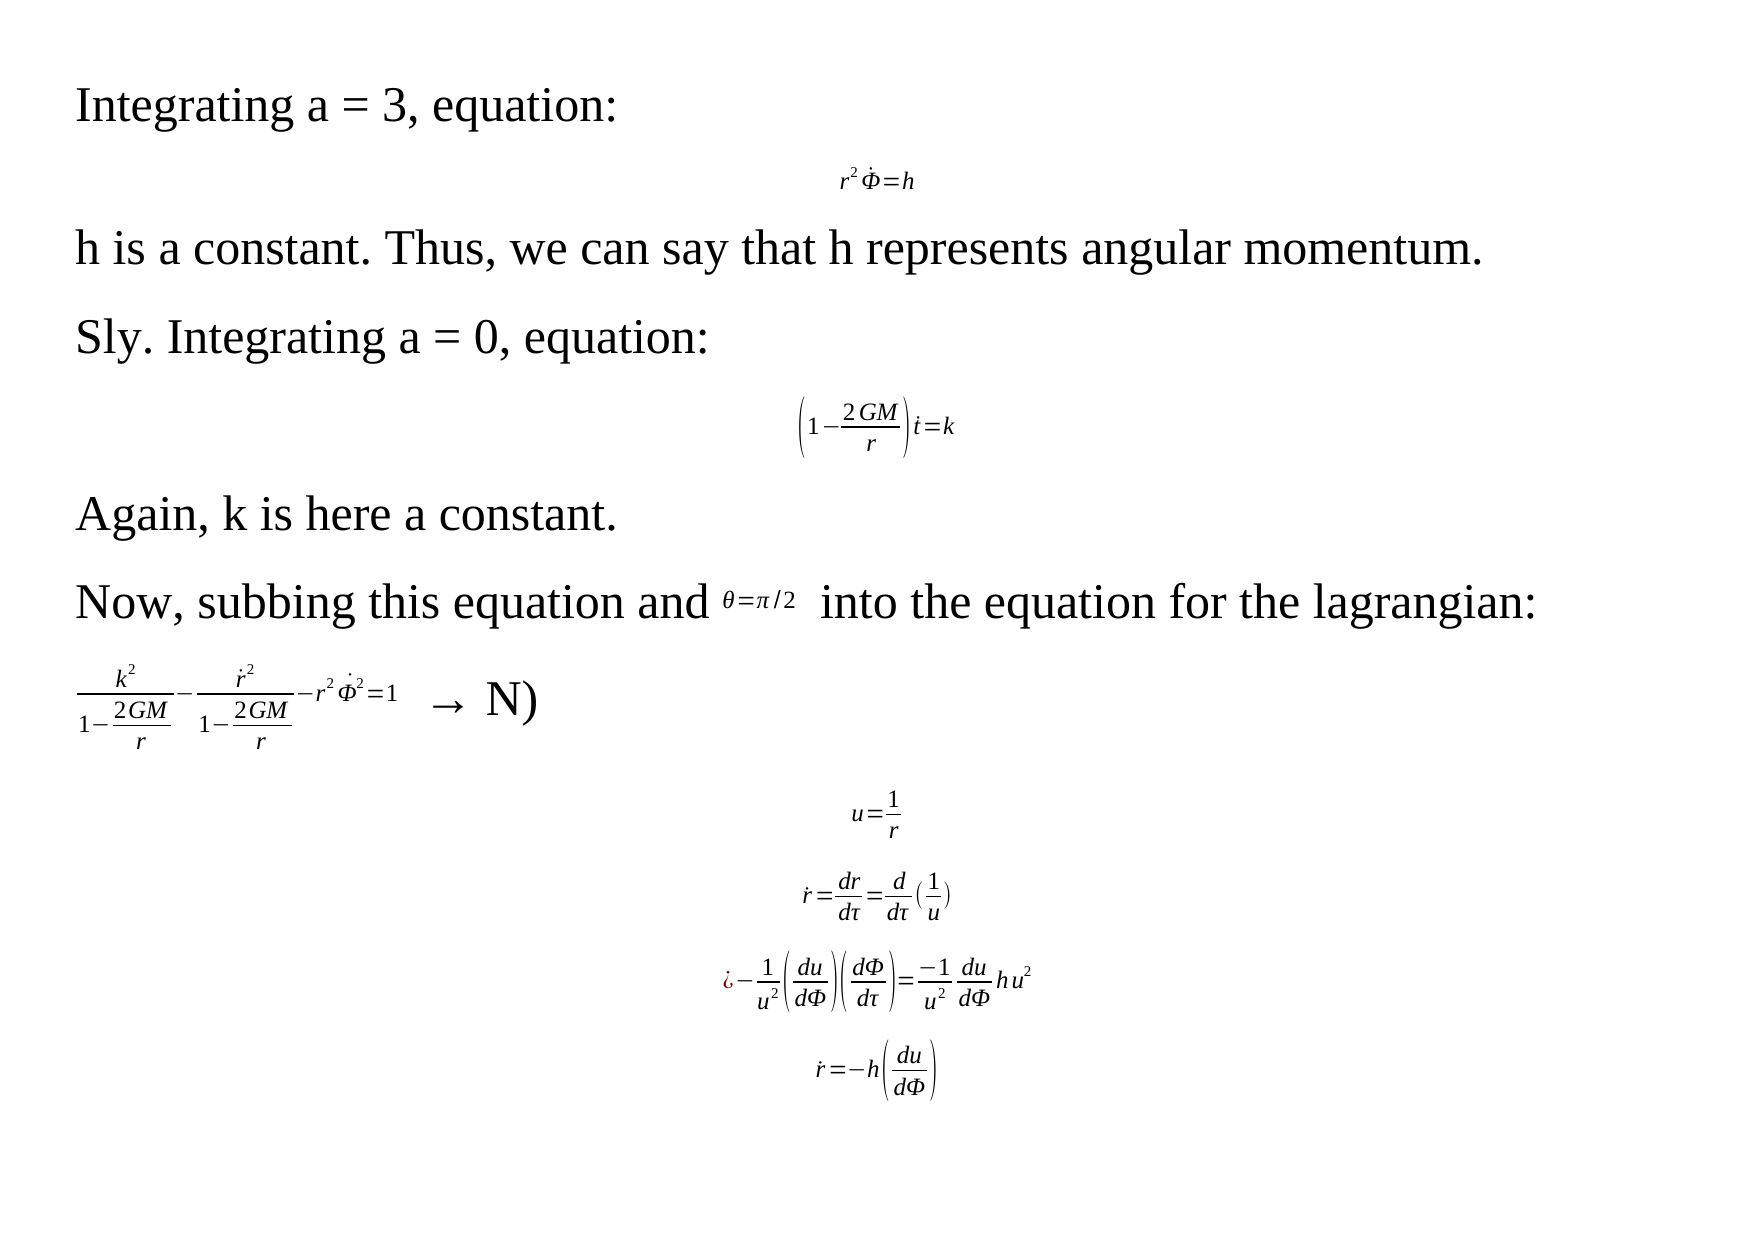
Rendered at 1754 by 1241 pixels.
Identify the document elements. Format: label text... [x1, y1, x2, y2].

text Integrating a = 3, equation: [75, 75, 1679, 132]
text → N) [75, 661, 1679, 754]
text Again, k is here a constant. [75, 483, 1679, 541]
text h is a constant. Thus, we can say that h represents angular momentum. [75, 218, 1679, 276]
text Now, subbing this equation and into the equation for the lagrangian: [75, 572, 1679, 629]
text Sly. Integrating a = 0, equation: [75, 307, 1679, 364]
